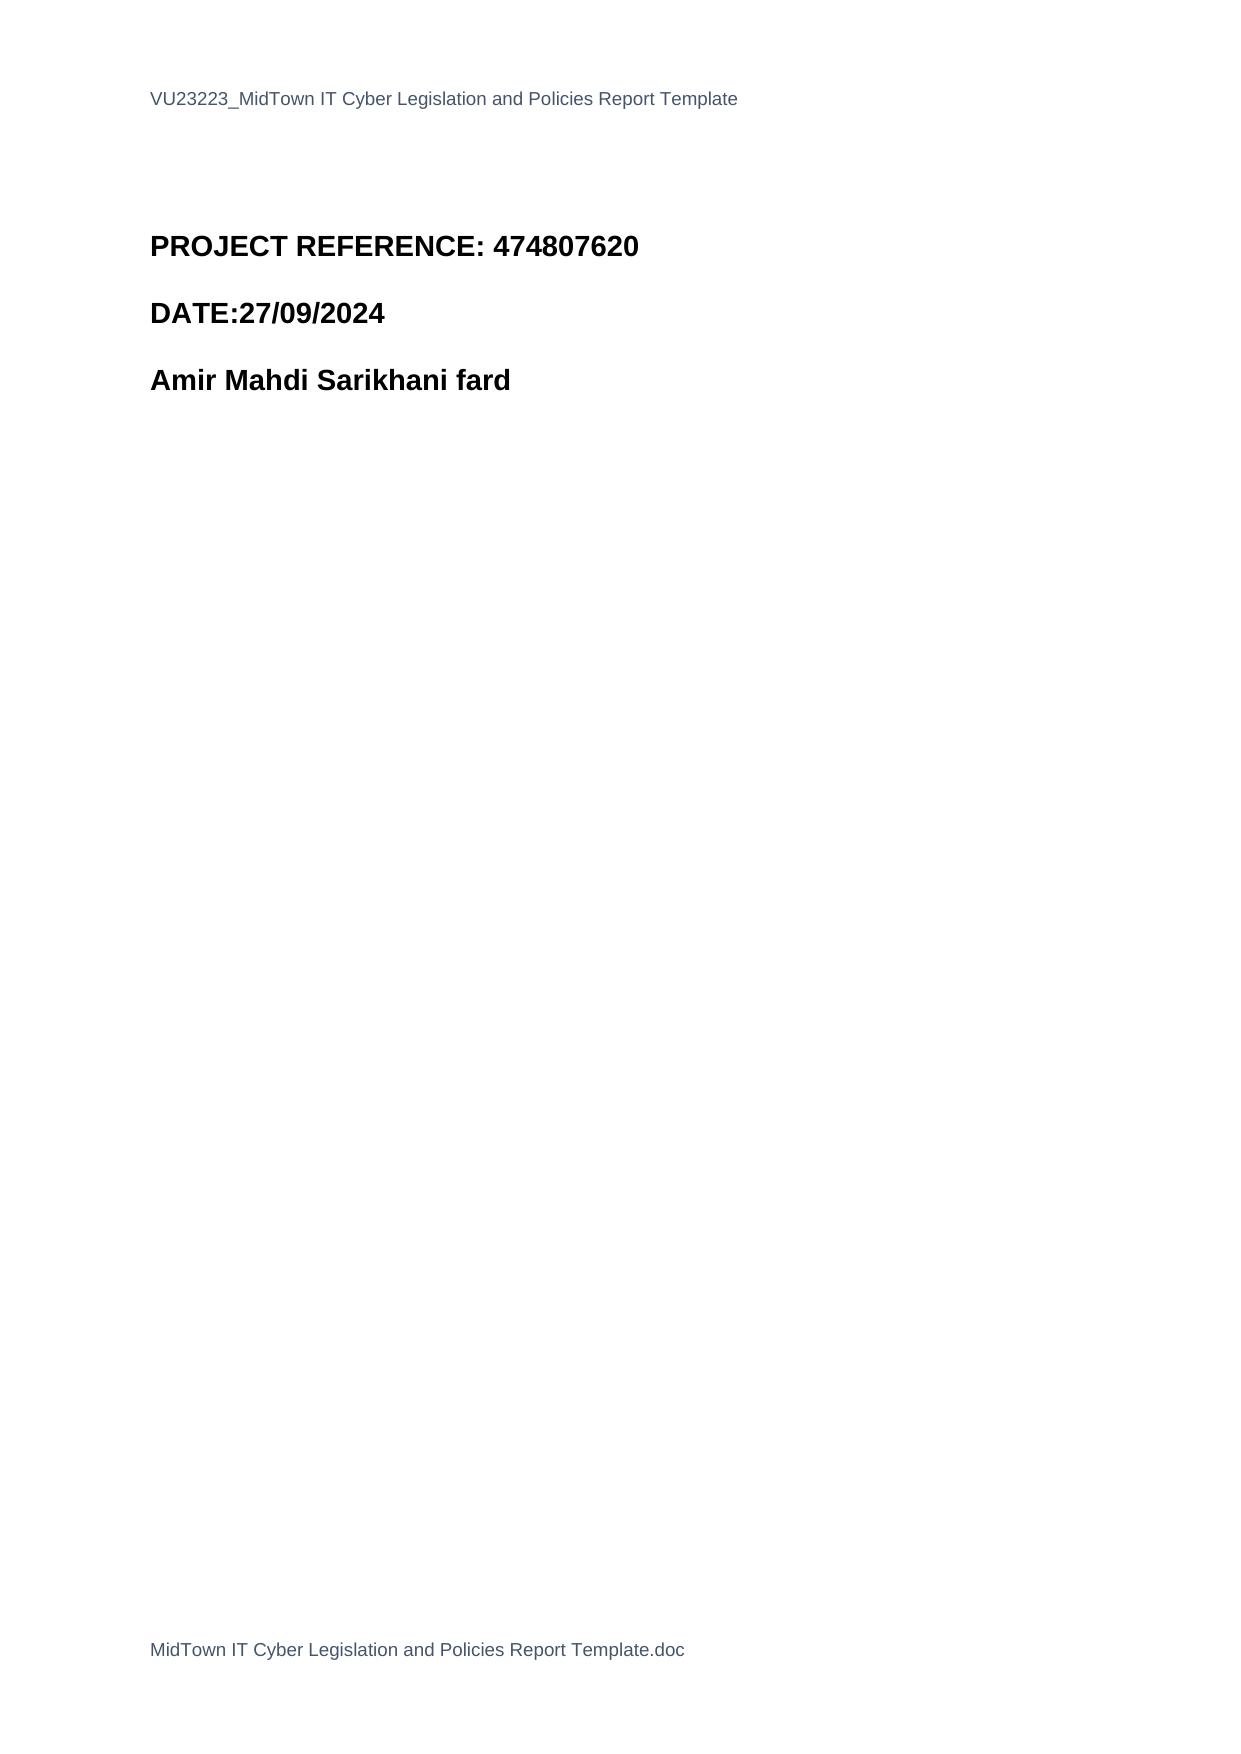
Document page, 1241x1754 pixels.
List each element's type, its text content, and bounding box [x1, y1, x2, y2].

text Amir Mahdi Sarikhani fard [150, 363, 1090, 397]
text DATE:27/09/2024 [150, 296, 1090, 330]
text PROJECT REFERENCE: 474807620 [150, 229, 1090, 263]
